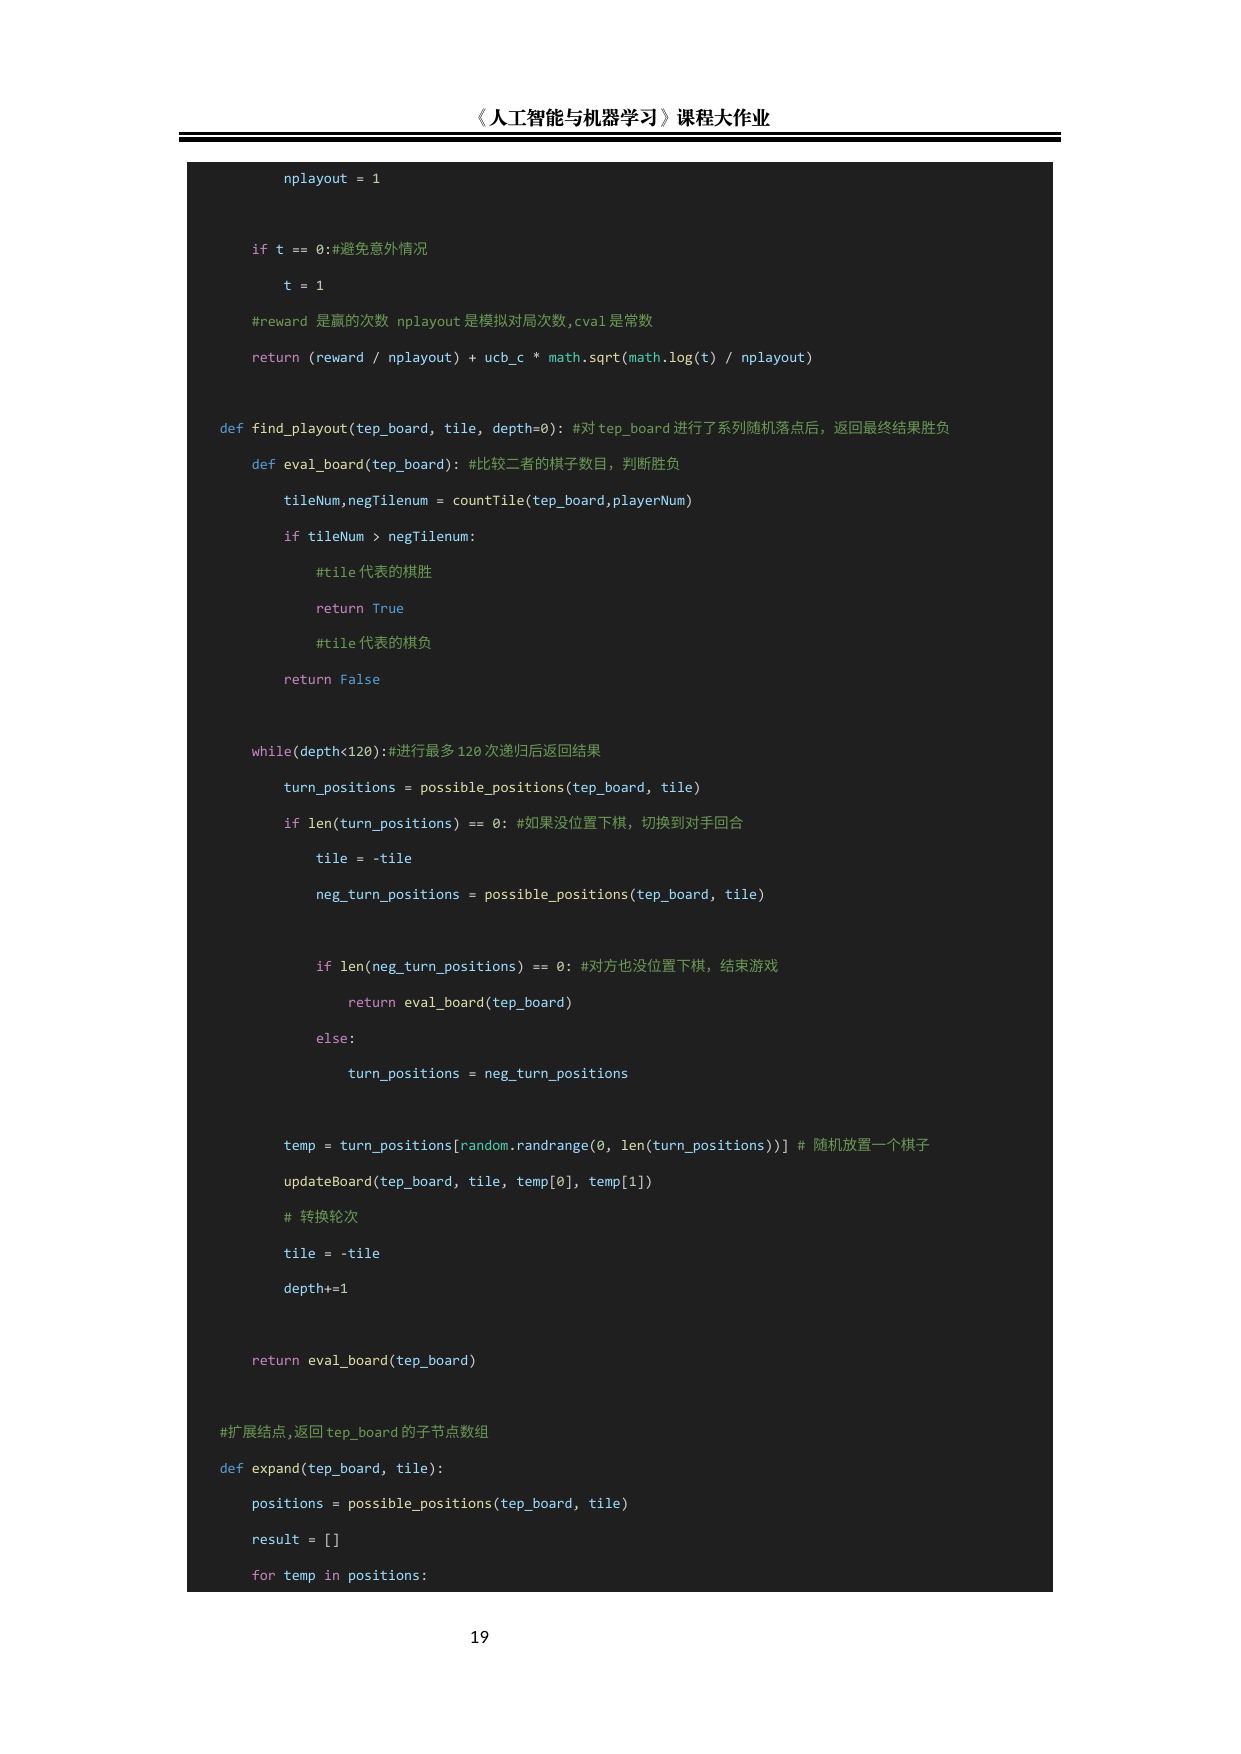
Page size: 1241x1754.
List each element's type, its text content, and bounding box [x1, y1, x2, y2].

text for temp in positions: [187, 1559, 1053, 1592]
text turn_positions = neg_turn_positions [187, 1058, 1053, 1090]
text tile = -tile [187, 1237, 1053, 1269]
text #reward 是赢的次数 nplayout是模拟对局次数,cval是常数 [187, 305, 1053, 338]
text temp = turn_positions[random.randrange(0, len(turn_positions))] # 随机放置一个棋子 [187, 1129, 1053, 1162]
text turn_positions = possible_positions(tep_board, tile) [187, 771, 1053, 804]
text #tile代表的棋负 [187, 628, 1053, 660]
text nplayout = 1 [187, 162, 1053, 194]
text neg_turn_positions = possible_positions(tep_board, tile) [187, 879, 1053, 911]
text depth+=1 [187, 1273, 1053, 1305]
text return (reward / nplayout) + ucb_c * math.sqrt(math.log(t) / nplayout) [187, 341, 1053, 374]
text result = [] [187, 1524, 1053, 1556]
text while(depth<120):#进行最多120次递归后返回结果 [187, 735, 1053, 768]
text return False [187, 664, 1053, 696]
text def expand(tep_board, tile): [187, 1452, 1053, 1484]
text t = 1 [187, 269, 1053, 302]
text tileNum,negTilenum = countTile(tep_board,playerNum) [187, 484, 1053, 517]
text updateBoard(tep_board, tile, temp[0], temp[1]) [187, 1165, 1053, 1198]
text if tileNum > negTilenum: [187, 520, 1053, 553]
text return True [187, 592, 1053, 624]
text #扩展结点,返回tep_board的子节点数组 [187, 1416, 1053, 1449]
text if len(turn_positions) == 0: #如果没位置下棋，切换到对手回合 [187, 807, 1053, 839]
text def find_playout(tep_board, tile, depth=0): #对tep_board进行了系列随机落点后，返回最终结果胜负 [187, 413, 1053, 445]
text # 转换轮次 [187, 1201, 1053, 1234]
text if len(neg_turn_positions) == 0: #对方也没位置下棋，结束游戏 [187, 950, 1053, 983]
text positions = possible_positions(tep_board, tile) [187, 1488, 1053, 1520]
text return eval_board(tep_board) [187, 986, 1053, 1019]
text tile = -tile [187, 843, 1053, 875]
text #tile代表的棋胜 [187, 556, 1053, 589]
text else: [187, 1022, 1053, 1054]
text def eval_board(tep_board): #比较二者的棋子数目，判断胜负 [187, 449, 1053, 481]
text if t == 0:#避免意外情况 [187, 234, 1053, 266]
text return eval_board(tep_board) [187, 1344, 1053, 1377]
